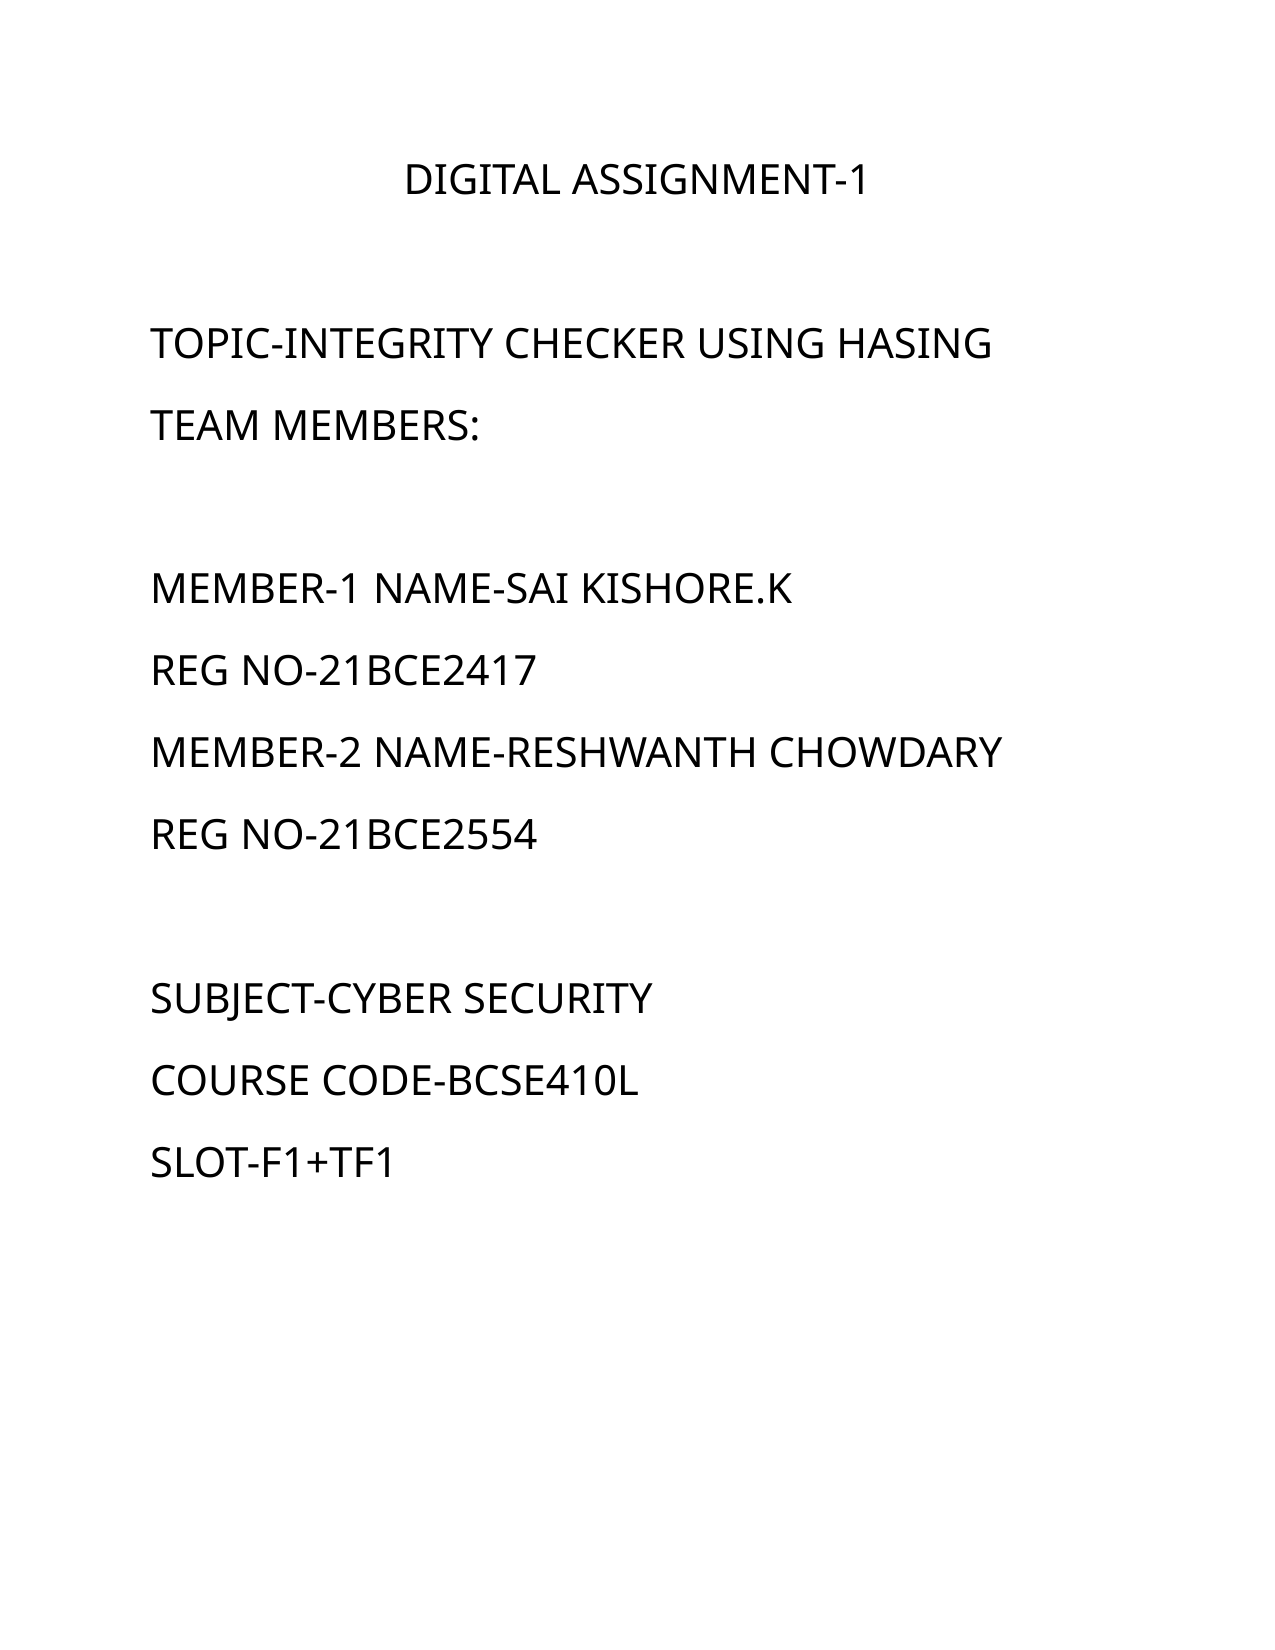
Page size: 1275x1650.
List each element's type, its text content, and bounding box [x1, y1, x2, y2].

text TEAM MEMBERS: [150, 396, 1125, 452]
text MEMBER-2 NAME-RESHWANTH CHOWDARY [150, 723, 1125, 780]
text DIGITAL ASSIGNMENT-1 [150, 150, 1125, 207]
text REG NO-21BCE2417 [150, 641, 1125, 698]
text COURSE CODE-BCSE410L [150, 1051, 1125, 1107]
text TOPIC-INTEGRITY CHECKER USING HASING [150, 314, 1125, 371]
text REG NO-21BCE2554 [150, 805, 1125, 862]
text SLOT-F1+TF1 [150, 1132, 1125, 1189]
text MEMBER-1 NAME-SAI KISHORE.K [150, 559, 1125, 616]
text SUBJECT-CYBER SECURITY [150, 969, 1125, 1026]
